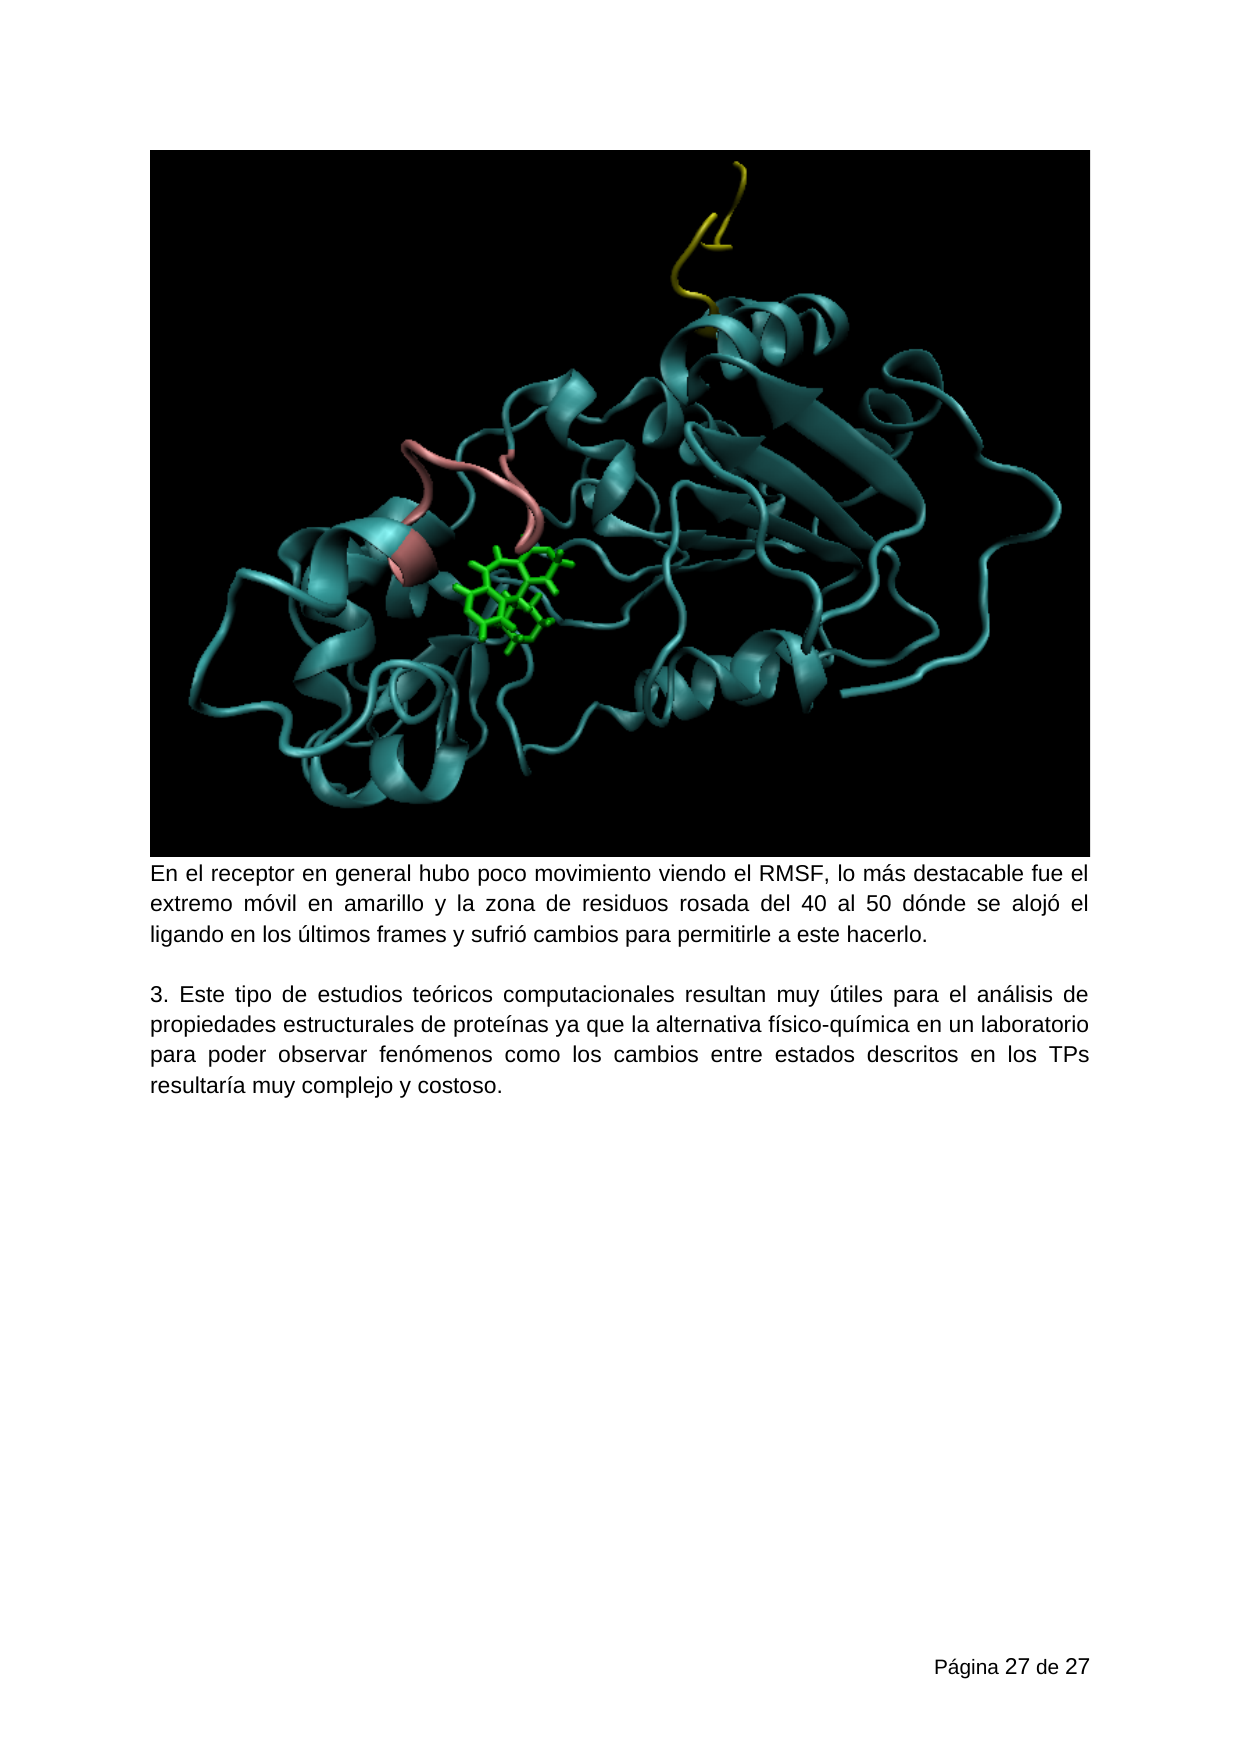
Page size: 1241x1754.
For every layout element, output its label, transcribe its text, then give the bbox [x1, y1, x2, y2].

text En el receptor en general hubo poco movimiento viendo el RMSF, lo más destacable fue el extremo móvil en amarillo y la zona de residuos rosada del 40 al 50 dónde se alojó el ligando en los últimos frames y sufrió cambios para permitirle a este hacerlo. [150, 860, 1090, 947]
text 3. Este tipo de estudios teóricos computacionales resultan muy útiles para el análisis de propiedades estructurales de proteínas ya que la alternativa físico-química en un laboratorio para poder observar fenómenos como los cambios entre estados descritos en los TPs resultaría muy complejo y costoso. [150, 981, 1090, 1098]
picture [150, 150, 1091, 857]
